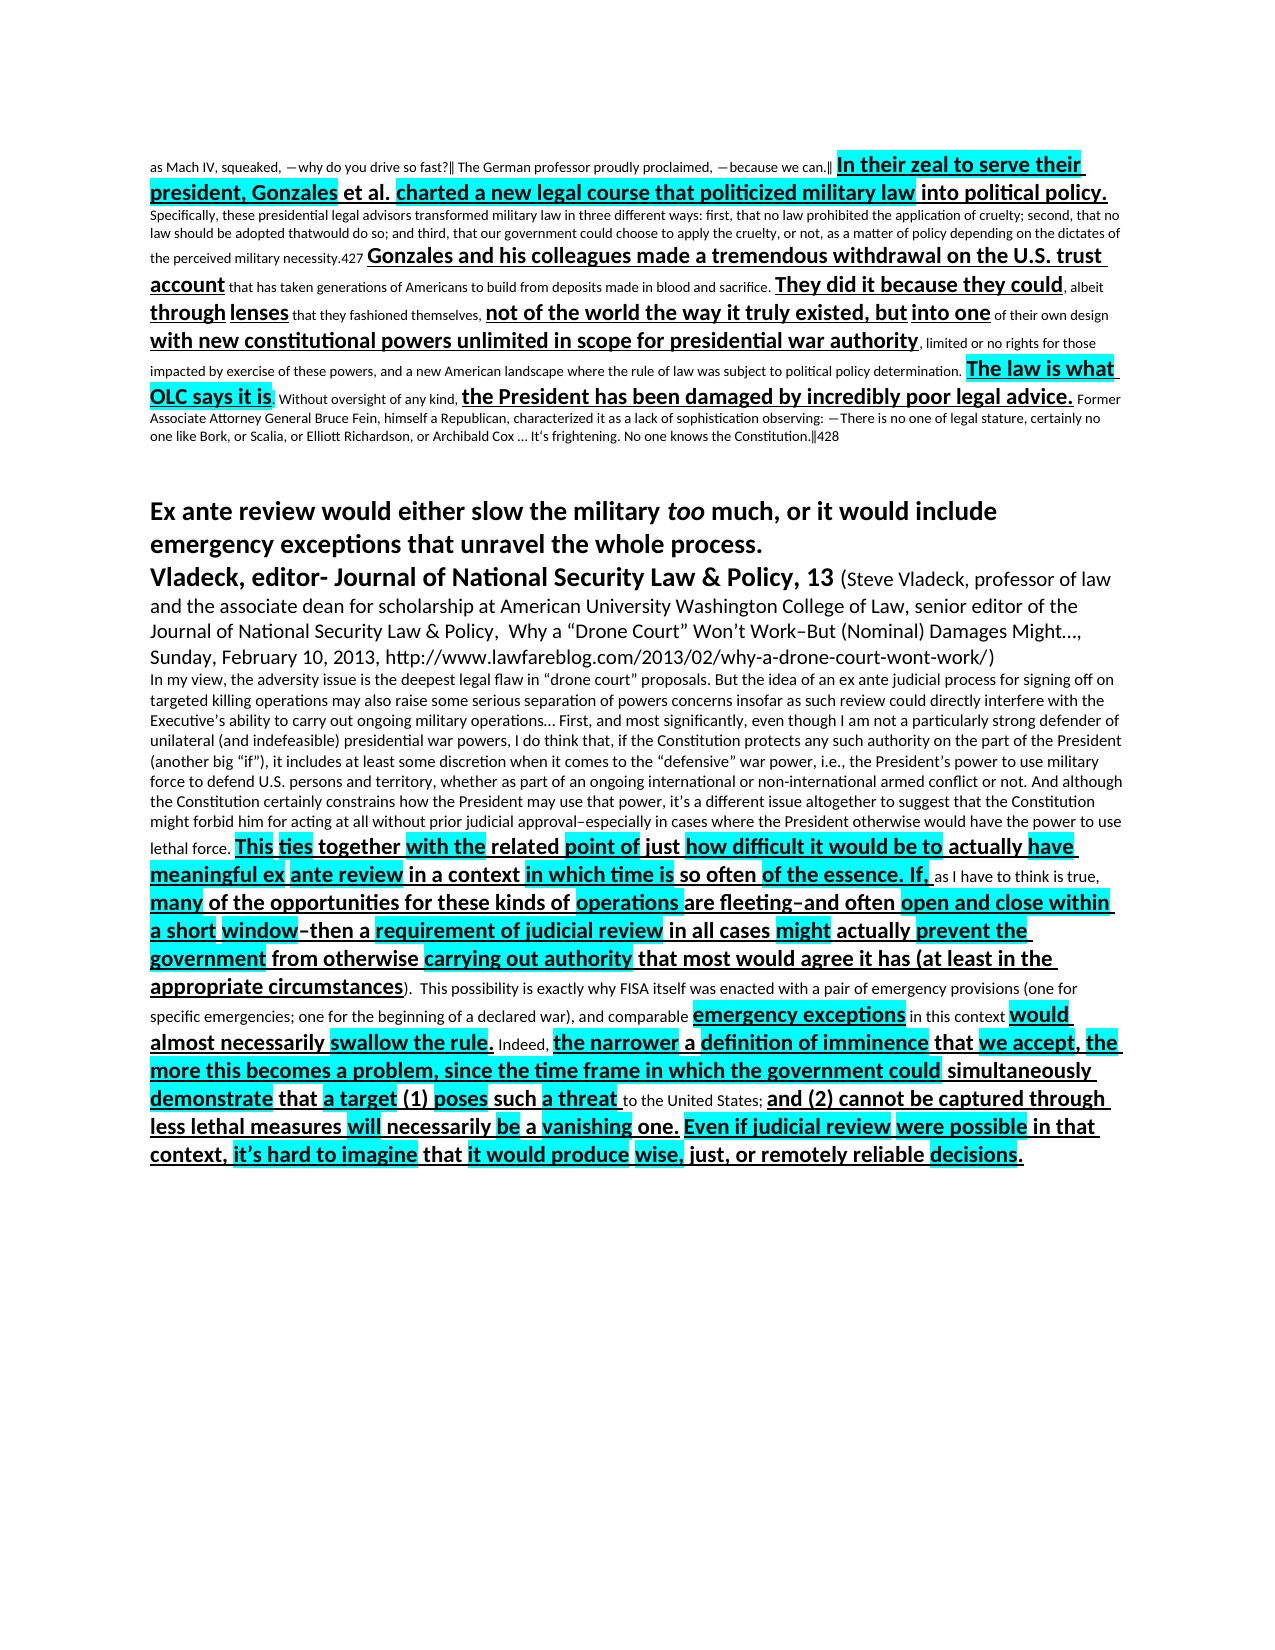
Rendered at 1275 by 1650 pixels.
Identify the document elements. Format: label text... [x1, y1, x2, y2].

text Vladeck, editor- Journal of National Security Law & Policy, 13 (Steve Vladeck, professor of law and the associate dean for scholarship at American University Washington College of Law, senior editor of the Journal of National Security Law & Policy, Why a “Drone Court” Won’t Work–But (Nominal) Damages Might…, Sunday, February 10, 2013, http://www.lawfareblog.com/2013/02/why-a-drone-court-wont-work/) [150, 560, 1125, 669]
text In my view, the adversity issue is the deepest legal flaw in “drone court” proposals. But the idea of an ex ante judicial process for signing off on targeted killing operations may also raise some serious separation of powers concerns insofar as such review could directly interfere with the Executive’s ability to carry out ongoing military operations… First, and most significantly, even though I am not a particularly strong defender of unilateral (and indefeasible) presidential war powers, I do think that, if the Constitution protects any such authority on the part of the President (another big “if”), it includes at least some discretion when it comes to the “defensive” war power, i.e., the President’s power to use military force to defend U.S. persons and territory, whether as part of an ongoing international or non-international armed conflict or not. And although the Constitution certainly constrains how the President may use that power, it’s a different issue altogether to suggest that the Constitution might forbid him for acting at all without prior judicial approval–especially in cases where the President otherwise would have the power to use lethal force. This ties together with the related point of just how difficult it would be to actually have meaningful ex ante review in a context in which time is so often of the essence. If, as I have to think is true, many of the opportunities for these kinds of operations are fleeting–and often open and close within a short window–then a requirement of judicial review in all cases might actually prevent the government from otherwise carrying out authority that most would agree it has (at least in the appropriate circumstances). This possibility is exactly why FISA itself was enacted with a pair of emergency provisions (one for specific emergencies; one for the beginning of a declared war), and comparable emergency exceptions in this context would almost necessarily swallow the rule. Indeed, the narrower a definition of imminence that we accept, the more this becomes a problem, since the time frame in which the government could simultaneously demonstrate that a target (1) poses such a threat to the United States; and (2) cannot be captured through less lethal measures will necessarily be a vanishing one. Even if judicial review were possible in that context, it’s hard to imagine that it would produce wise, just, or remotely reliable decisions. [150, 669, 1125, 1168]
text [150, 150, 1125, 445]
subtitle Ex ante review would either slow the military too much, or it would include emergency exceptions that unravel the whole process. [150, 494, 1125, 560]
